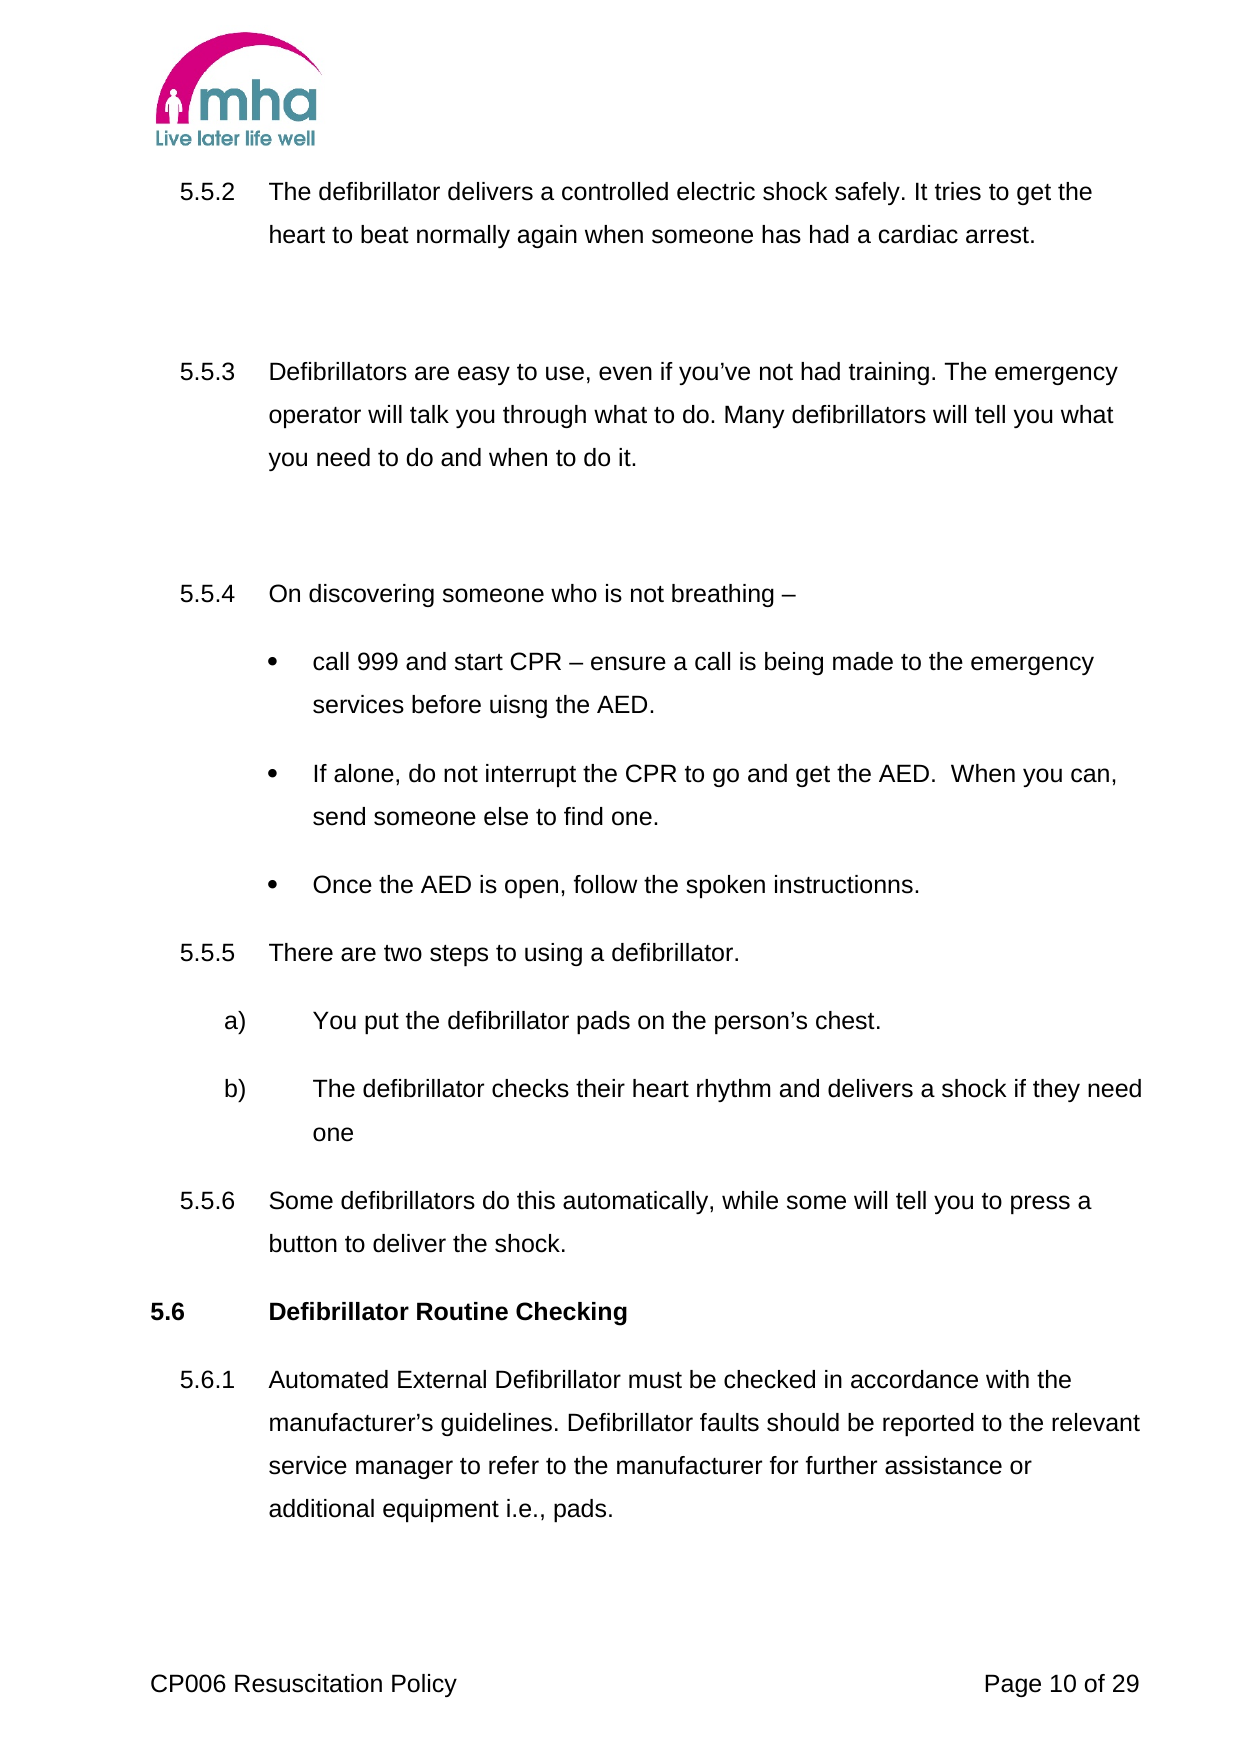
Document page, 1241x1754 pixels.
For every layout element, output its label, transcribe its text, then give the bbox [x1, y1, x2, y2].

list The defibrillator checks their heart rhythm and delivers a shock if they need one [224, 1074, 1146, 1146]
list Once the AED is open, follow the spoken instructionns. [268, 870, 1146, 899]
picture [150, 25, 327, 150]
subtitle Defibrillator Routine Checking [150, 1297, 1146, 1326]
text There are two steps to using a defibrillator. [179, 938, 1146, 967]
text Defibrillators are easy to use, even if you’ve not had training. The emergency operator will talk you through what to do. Many defibrillators will tell you what you need to do and when to do it. [179, 357, 1146, 472]
text Some defibrillators do this automatically, while some will tell you to press a button to deliver the shock. [179, 1186, 1146, 1257]
text The defibrillator delivers a controlled electric shock safely. It tries to get the heart to beat normally again when someone has had a cardiac arrest. [179, 177, 1146, 249]
list You put the defibrillator pads on the person’s chest. [224, 1006, 1146, 1035]
list call 999 and start CPR – ensure a call is being made to the emergency services before uisng the AED. [268, 647, 1146, 719]
text Automated External Defibrillator must be checked in accordance with the manufacturer’s guidelines. Defibrillator faults should be reported to the relevant service manager to refer to the manufacturer for further assistance or additional equipment i.e., pads. [179, 1365, 1146, 1523]
list If alone, do not interrupt the CPR to go and get the AED. When you can, send someone else to find one. [268, 758, 1146, 831]
text On discovering someone who is not breathing – [179, 579, 1146, 608]
